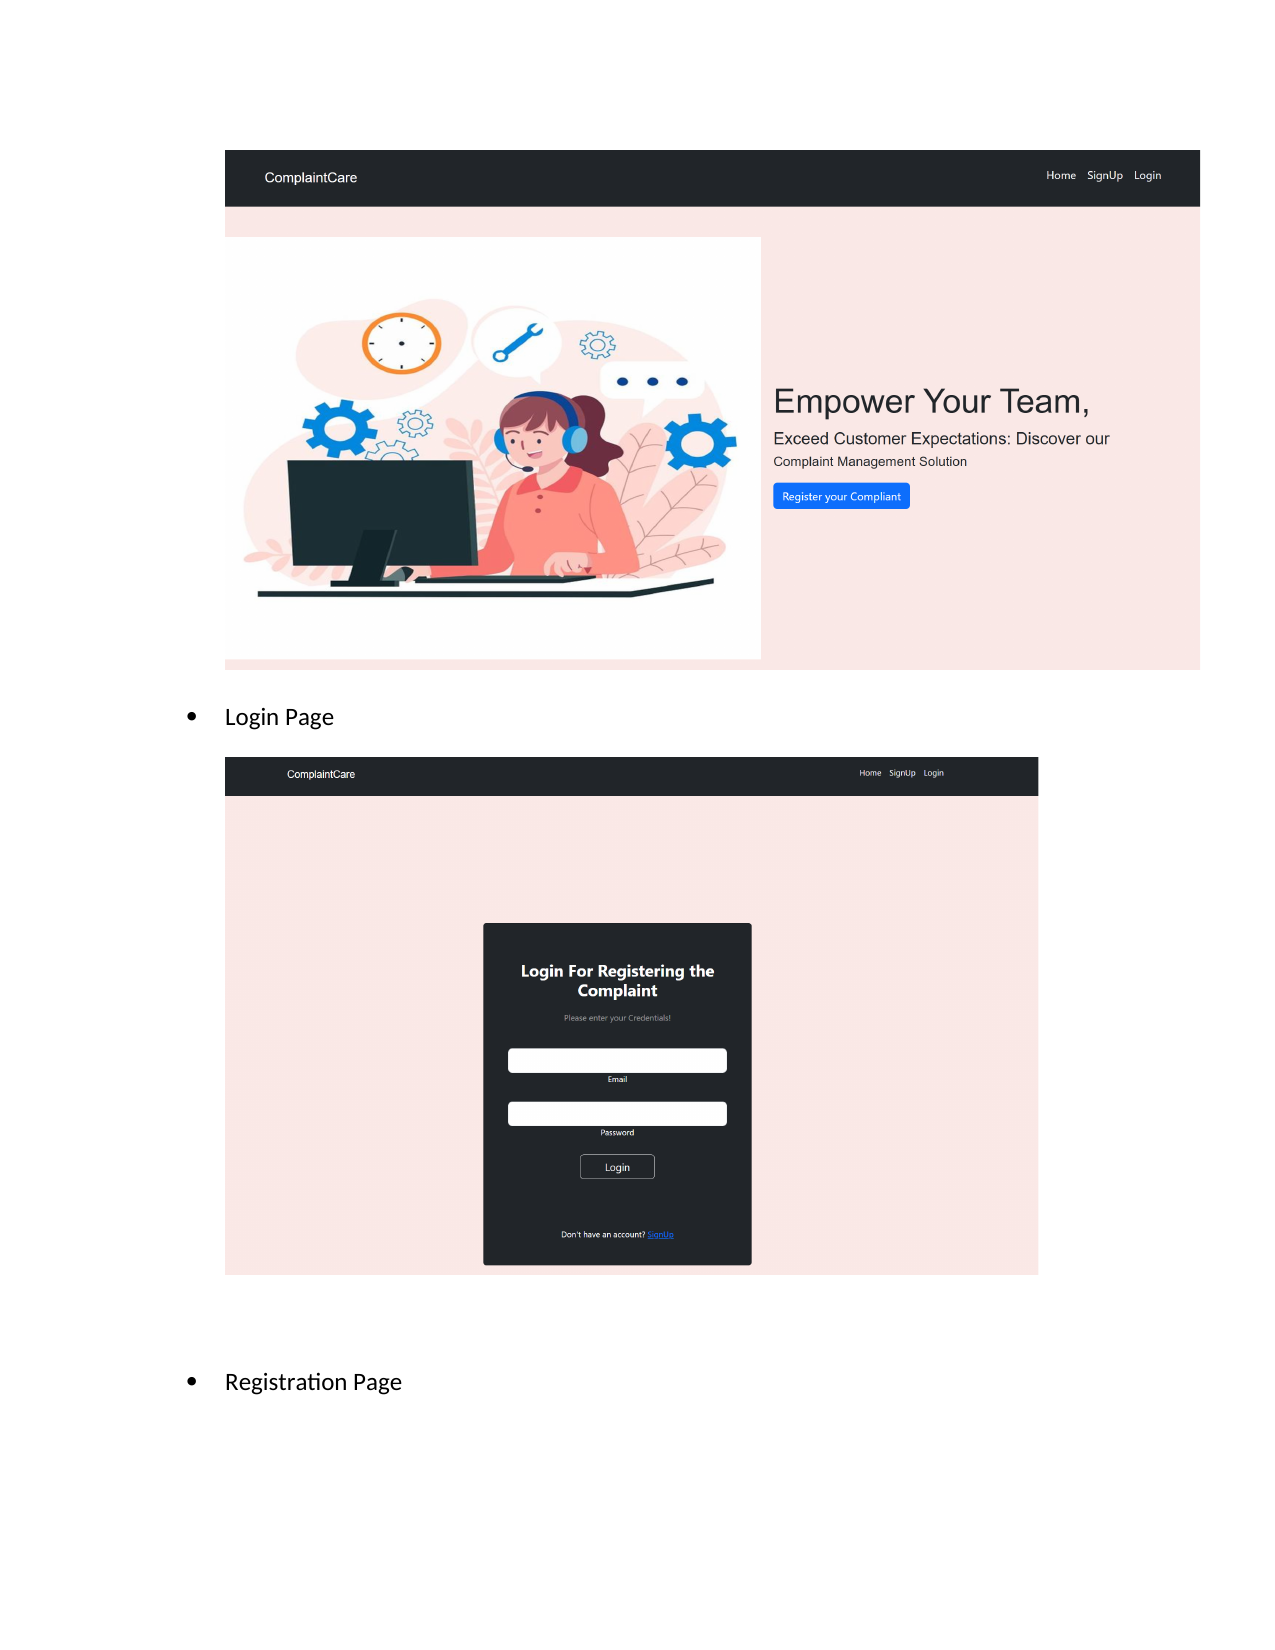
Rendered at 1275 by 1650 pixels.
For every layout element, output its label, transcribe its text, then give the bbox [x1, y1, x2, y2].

picture [225, 150, 1200, 670]
list Registration Page [187, 1366, 1125, 1396]
list Login Page [187, 701, 1125, 732]
picture [225, 757, 1039, 1275]
